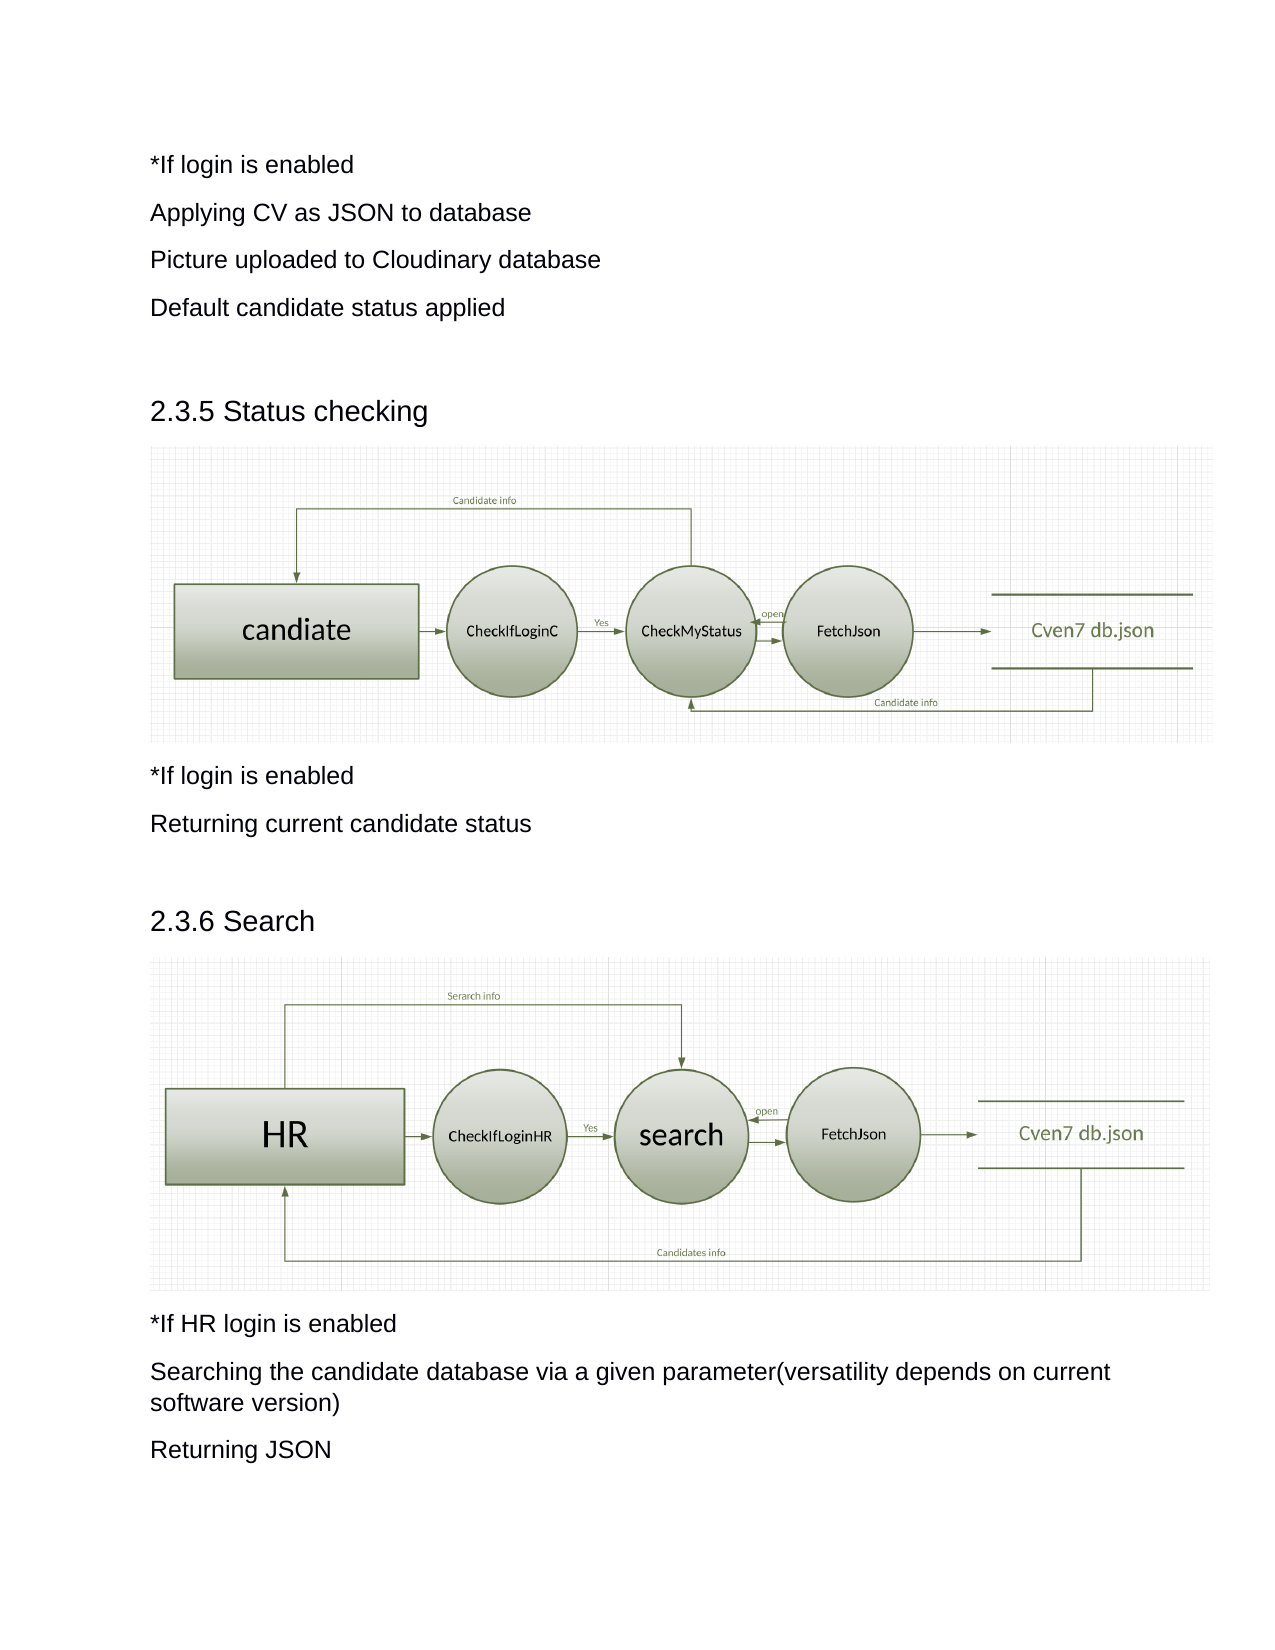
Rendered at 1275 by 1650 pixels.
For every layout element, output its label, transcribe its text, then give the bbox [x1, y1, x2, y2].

text *If login is enabled [150, 761, 1125, 790]
text Returning current candidate status [150, 809, 1125, 838]
text 2.3.5 Status checking [150, 394, 1125, 427]
text Searching the candidate database via a given parameter(versatility depends on current software version) [150, 1357, 1125, 1417]
text Returning JSON [150, 1436, 1125, 1464]
text Default candidate status applied [150, 293, 1125, 322]
text *If HR login is enabled [150, 1309, 1125, 1338]
text Applying CV as JSON to database [150, 198, 1125, 226]
text *If login is enabled [150, 150, 1125, 179]
picture [150, 446, 1213, 743]
picture [150, 957, 1210, 1291]
text Picture uploaded to Cloudinary database [150, 245, 1125, 274]
text 2.3.6 Search [150, 904, 1125, 938]
